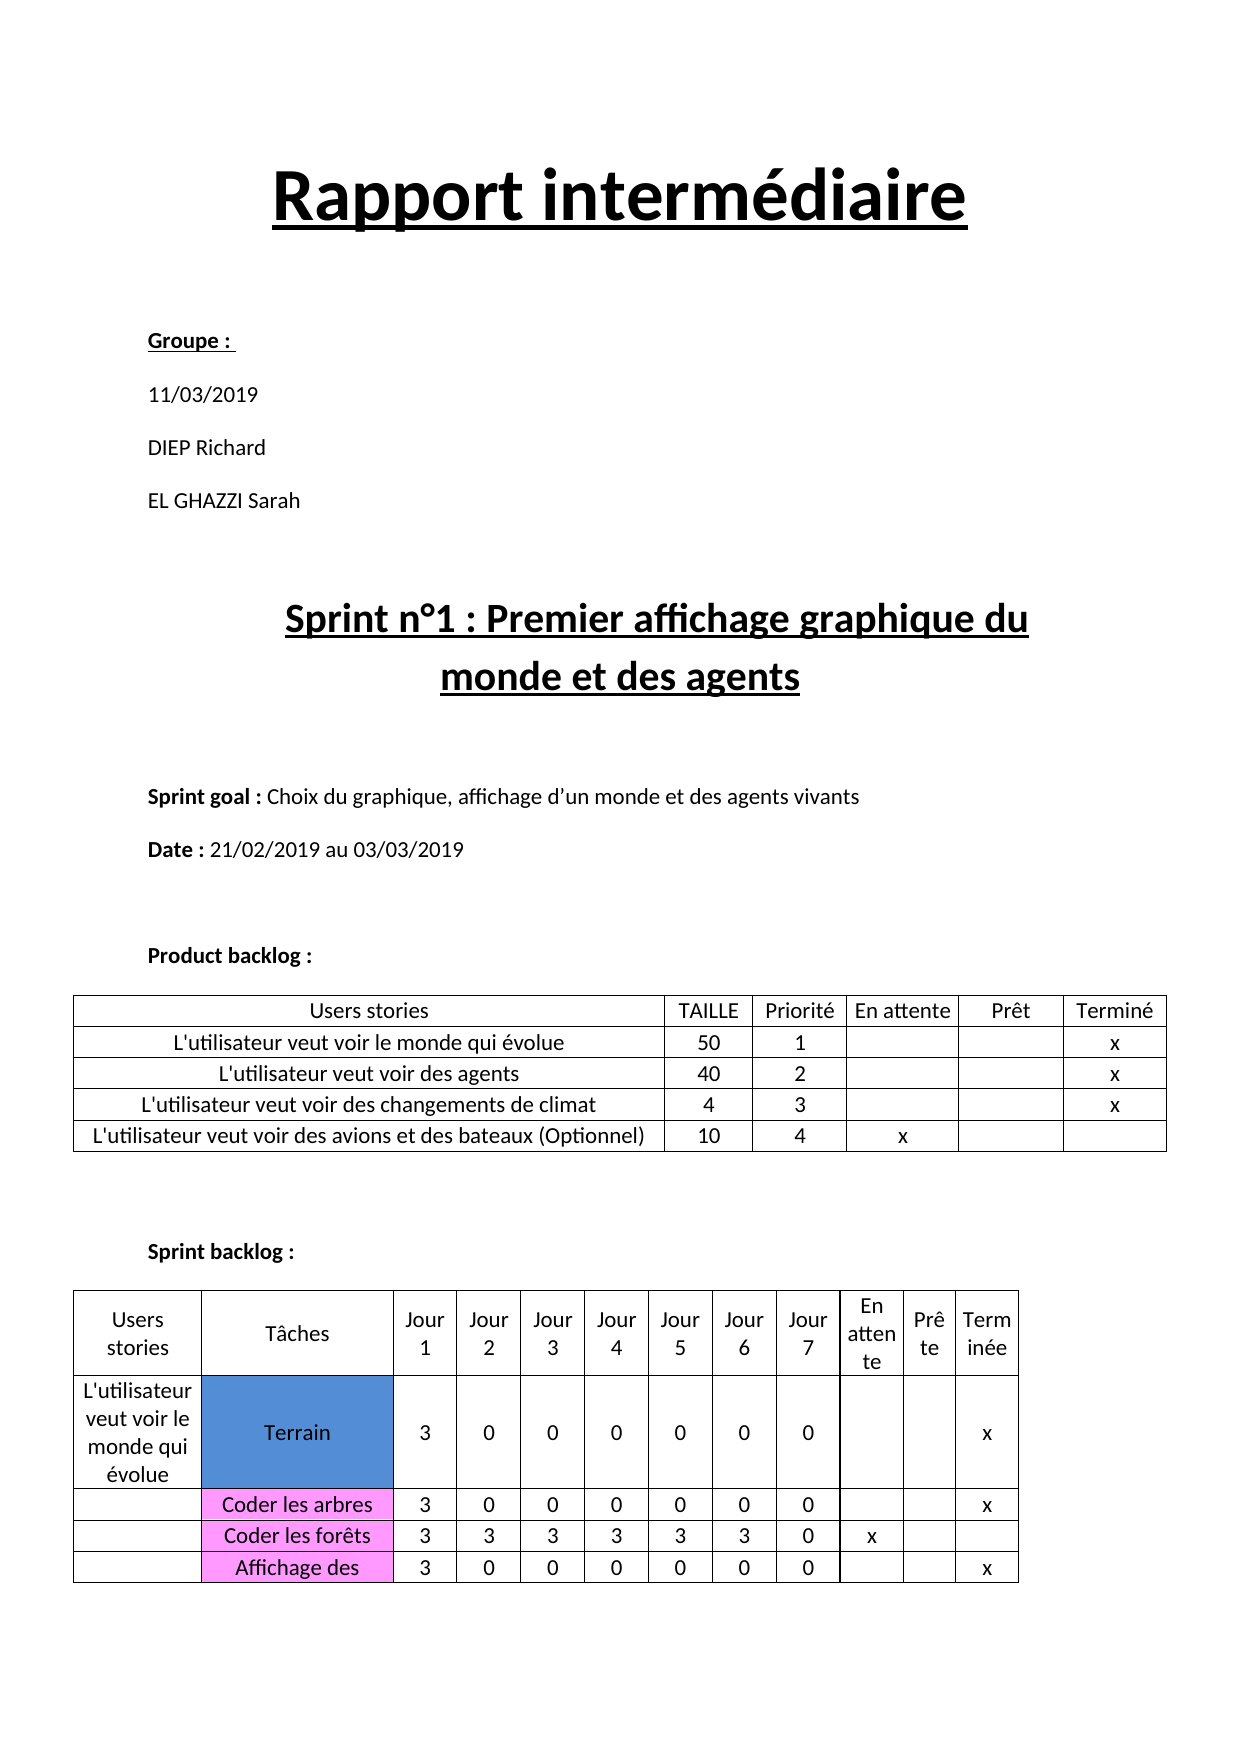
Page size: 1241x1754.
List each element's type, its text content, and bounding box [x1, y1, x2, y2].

table_cell 3 [713, 1521, 776, 1551]
table_cell [74, 1552, 201, 1582]
table_cell 0 [713, 1552, 776, 1582]
table_cell 0 [777, 1552, 839, 1582]
table_header Users stories [74, 996, 664, 1026]
text DIEP Richard [148, 433, 1093, 461]
table_cell 0 [649, 1489, 712, 1519]
table_cell 3 [394, 1552, 456, 1582]
table_cell L'utilisateur veut voir des avions et des bateaux (Optionnel) [74, 1121, 664, 1151]
table_cell [959, 1058, 1063, 1088]
table_cell [956, 1521, 1018, 1551]
table_cell 0 [585, 1376, 648, 1488]
table_header Prête [904, 1291, 955, 1375]
table_header En attente [841, 1291, 903, 1375]
table_cell 0 [457, 1552, 520, 1582]
table_cell [904, 1489, 955, 1519]
table_header Tâches [202, 1291, 393, 1375]
table_cell L'utilisateur veut voir des agents [74, 1058, 664, 1088]
table_cell 0 [777, 1376, 839, 1488]
table_cell [74, 1521, 201, 1551]
text Sprint n°1 : Premier affichage graphique du monde et des agents [148, 592, 1093, 701]
table_cell 0 [777, 1489, 839, 1519]
table_cell 3 [585, 1521, 648, 1551]
table_cell 0 [713, 1376, 776, 1488]
table_header TAILLE [665, 996, 752, 1026]
table_cell 0 [777, 1521, 839, 1551]
table_header Terminée [956, 1291, 1018, 1375]
text Date : 21/02/2019 au 03/03/2019 [148, 836, 1093, 863]
table_cell 0 [521, 1552, 584, 1582]
table_cell L'utilisateur veut voir des changements de climat [74, 1089, 664, 1119]
table_cell [959, 1121, 1063, 1151]
table_header Terminé [1064, 996, 1166, 1026]
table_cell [202, 1552, 393, 1582]
table_cell x [1064, 1058, 1166, 1088]
text 11/03/2019 [148, 380, 1093, 408]
table_cell 3 [457, 1521, 520, 1551]
text Sprint backlog : [148, 1205, 1093, 1265]
table_cell 0 [649, 1552, 712, 1582]
table_cell 4 [753, 1121, 846, 1151]
table_header Jour 3 [521, 1291, 584, 1375]
table_cell 40 [665, 1058, 752, 1088]
table_cell 3 [394, 1521, 456, 1551]
table_cell [959, 1027, 1063, 1057]
table_cell Coder les arbres [202, 1489, 393, 1519]
table_cell 2 [753, 1058, 846, 1088]
table_cell [904, 1376, 955, 1488]
table_cell 50 [665, 1027, 752, 1057]
table_cell L'utilisateur veut voir le monde qui évolue [74, 1376, 201, 1488]
table_header Jour 2 [457, 1291, 520, 1375]
table_cell 0 [457, 1376, 520, 1488]
text EL GHAZZI Sarah [148, 486, 1093, 514]
table_header Jour 6 [713, 1291, 776, 1375]
table_cell 1 [753, 1027, 846, 1057]
table_cell 4 [665, 1089, 752, 1119]
table_cell x [1064, 1027, 1166, 1057]
table_cell [847, 1089, 958, 1119]
table_cell x [956, 1489, 1018, 1519]
table_cell Terrain [202, 1376, 393, 1488]
table_header Jour 7 [777, 1291, 839, 1375]
text Rapport intermédiaire [148, 148, 1093, 239]
table_cell 0 [585, 1489, 648, 1519]
table_cell [841, 1376, 903, 1488]
table_cell Coder les forêts [202, 1521, 393, 1551]
table_cell x [956, 1376, 1018, 1488]
table_cell [1064, 1121, 1166, 1151]
table_cell [847, 1058, 958, 1088]
table_cell 3 [753, 1089, 846, 1119]
table_cell 3 [649, 1521, 712, 1551]
table_cell [74, 1489, 201, 1519]
table_cell x [841, 1521, 903, 1551]
table_cell [904, 1521, 955, 1551]
table_header Jour 1 [394, 1291, 456, 1375]
table_cell 3 [394, 1376, 456, 1488]
table_cell 0 [457, 1489, 520, 1519]
table_header Prêt [959, 996, 1063, 1026]
table_cell L'utilisateur veut voir le monde qui évolue [74, 1027, 664, 1057]
table_cell x [847, 1121, 958, 1151]
table_header Users stories [74, 1291, 201, 1375]
table_cell [841, 1489, 903, 1519]
table_cell 3 [394, 1489, 456, 1519]
table_cell 10 [665, 1121, 752, 1151]
table_cell [847, 1027, 958, 1057]
text Product backlog : [148, 942, 1093, 969]
table_cell [904, 1552, 955, 1582]
table_cell 0 [521, 1376, 584, 1488]
table_cell [959, 1089, 1063, 1119]
table_cell x [956, 1552, 1018, 1582]
table_header Jour 5 [649, 1291, 712, 1375]
table_header En attente [847, 996, 958, 1026]
text Sprint goal : Choix du graphique, affichage d’un monde et des agents vivants [148, 782, 1093, 811]
table_cell 0 [585, 1552, 648, 1582]
text Groupe : [148, 327, 1093, 355]
table_cell 0 [521, 1489, 584, 1519]
table_cell x [1064, 1089, 1166, 1119]
table_cell 3 [521, 1521, 584, 1551]
table_header Jour 4 [585, 1291, 648, 1375]
table_cell 0 [713, 1489, 776, 1519]
table_cell 0 [649, 1376, 712, 1488]
table_cell [841, 1552, 903, 1582]
table_header Priorité [753, 996, 846, 1026]
